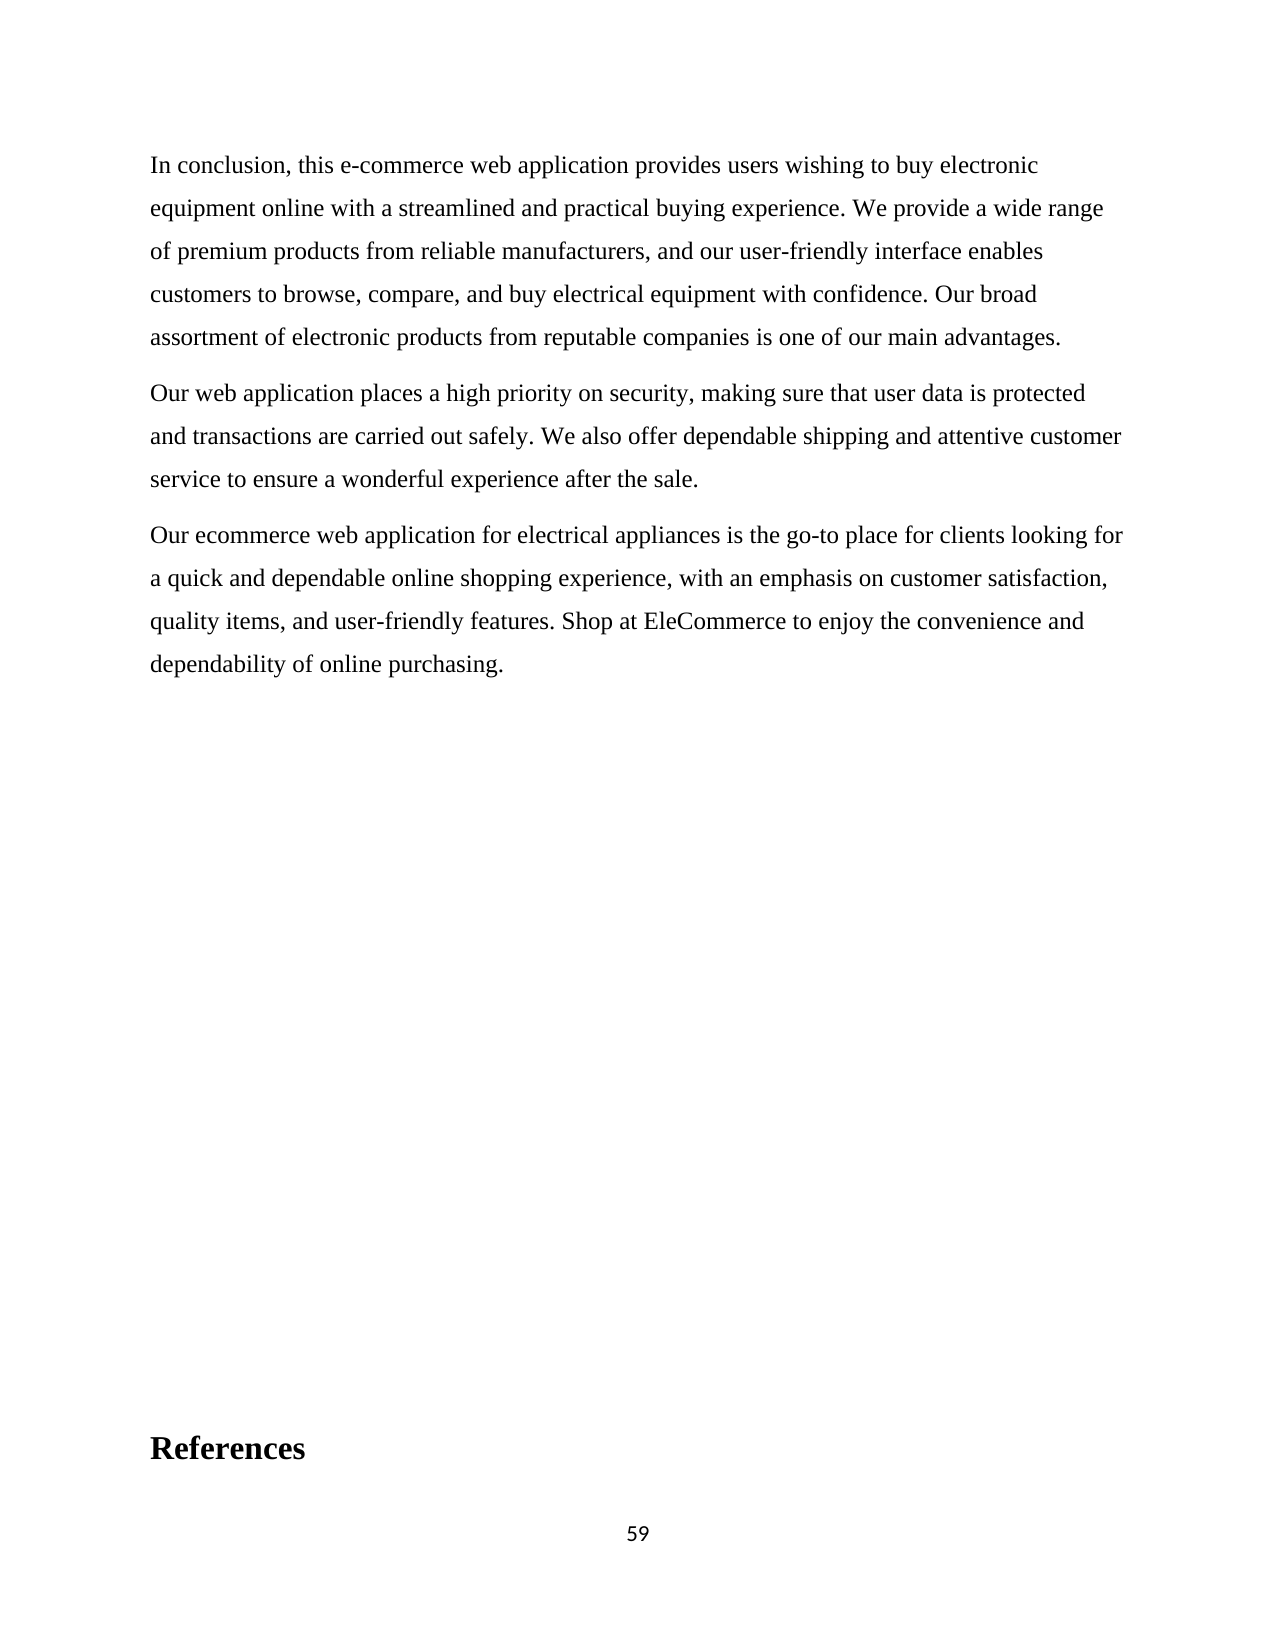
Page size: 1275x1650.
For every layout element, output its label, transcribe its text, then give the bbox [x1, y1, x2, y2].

text References [150, 1428, 1125, 1466]
text Our ecommerce web application for electrical appliances is the go-to place for clients looking for a quick and dependable online shopping experience, with an emphasis on customer satisfaction, quality items, and user-friendly features. Shop at EleCommerce to enjoy the convenience and dependability of online purchasing. [150, 520, 1125, 678]
text Our web application places a high priority on security, making sure that user data is protected and transactions are carried out safely. We also offer dependable shipping and attentive customer service to ensure a wonderful experience after the sale. [150, 378, 1125, 493]
text In conclusion, this e-commerce web application provides users wishing to buy electronic equipment online with a streamlined and practical buying experience. We provide a wide range of premium products from reliable manufacturers, and our user-friendly interface enables customers to browse, compare, and buy electrical equipment with confidence. Our broad assortment of electronic products from reputable companies is one of our main advantages. [150, 150, 1125, 351]
